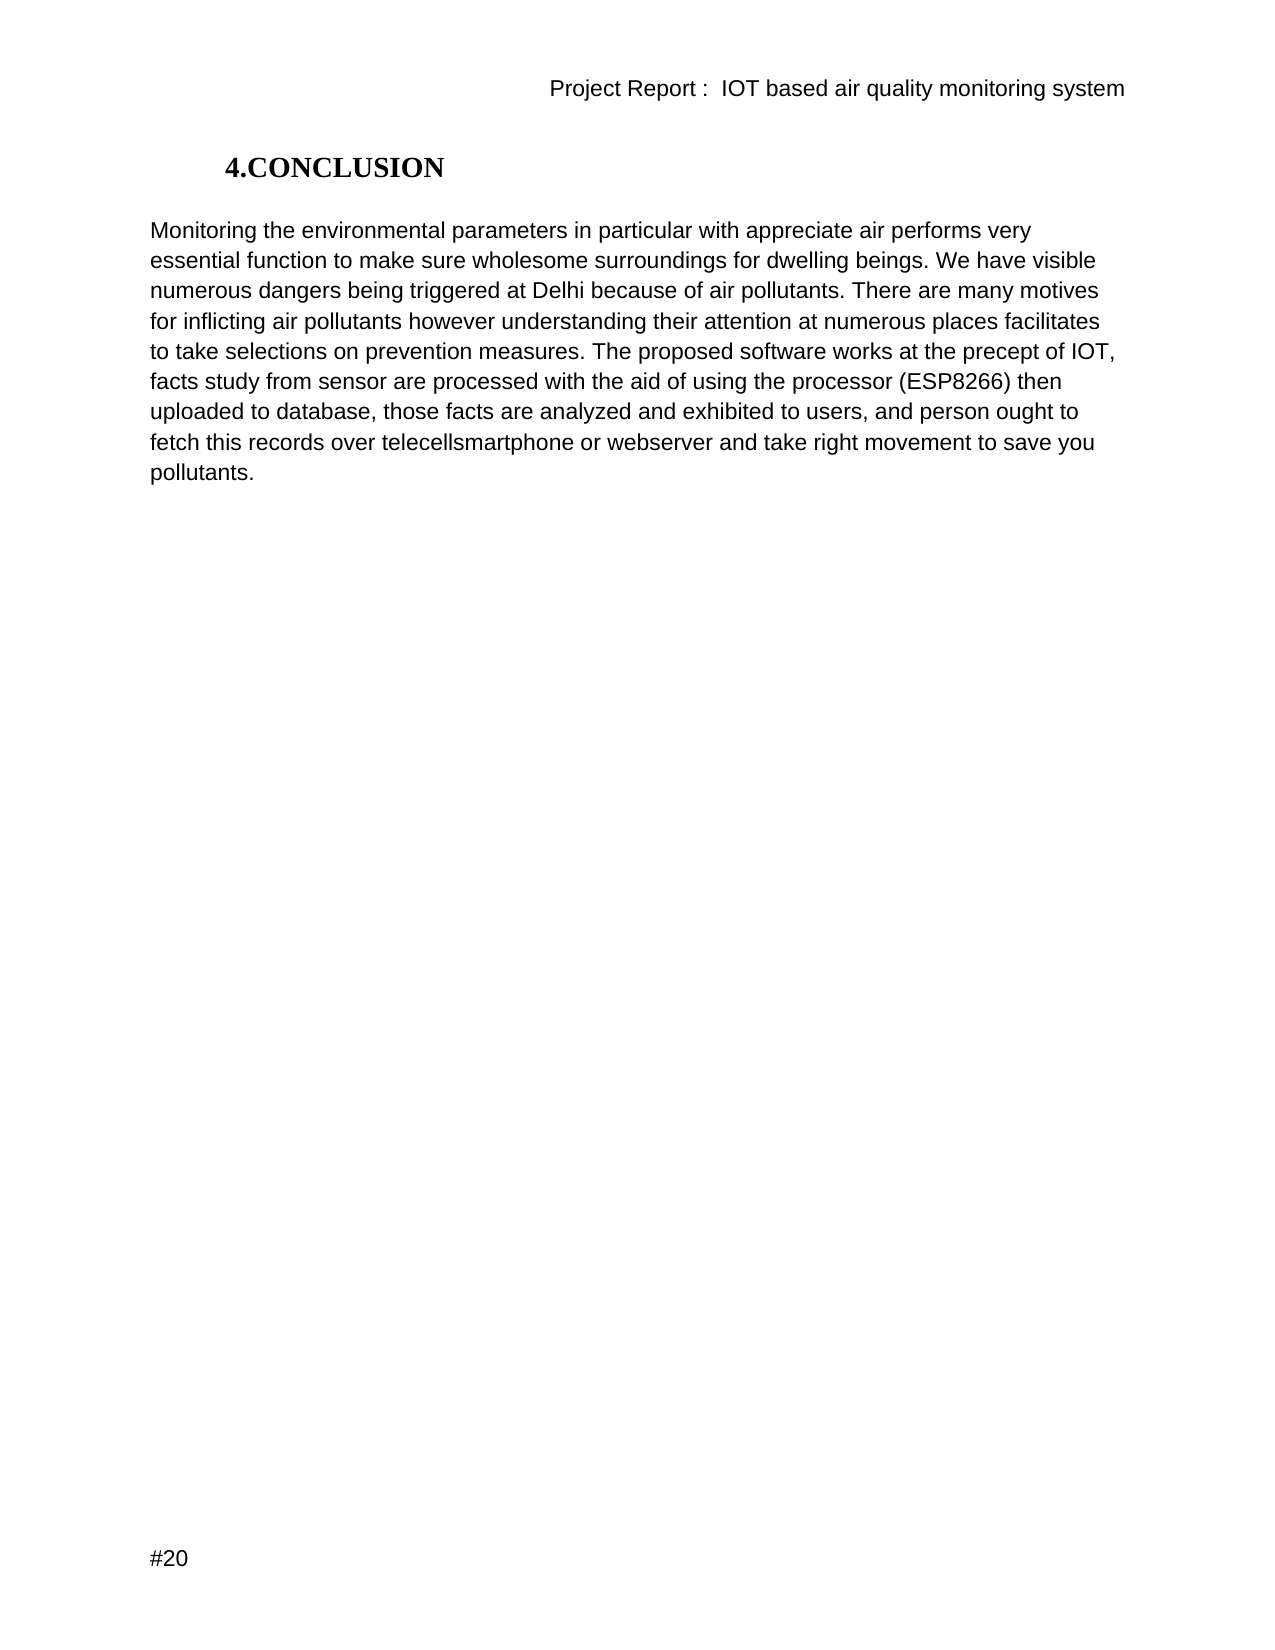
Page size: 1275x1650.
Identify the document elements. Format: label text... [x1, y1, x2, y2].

text 4.CONCLUSION [225, 150, 1125, 183]
text Monitoring the environmental parameters in particular with appreciate air performs very essential function to make sure wholesome surroundings for dwelling beings. We have visible numerous dangers being triggered at Delhi because of air pollutants. There are many motives for inflicting air pollutants however understanding their attention at numerous places facilitates to take selections on prevention measures. The proposed software works at the precept of IOT, facts study from sensor are processed with the aid of using the processor (ESP8266) then uploaded to database, those facts are analyzed and exhibited to users, and person ought to fetch this records over telecellsmartphone or webserver and take right movement to save you pollutants. [150, 217, 1125, 485]
